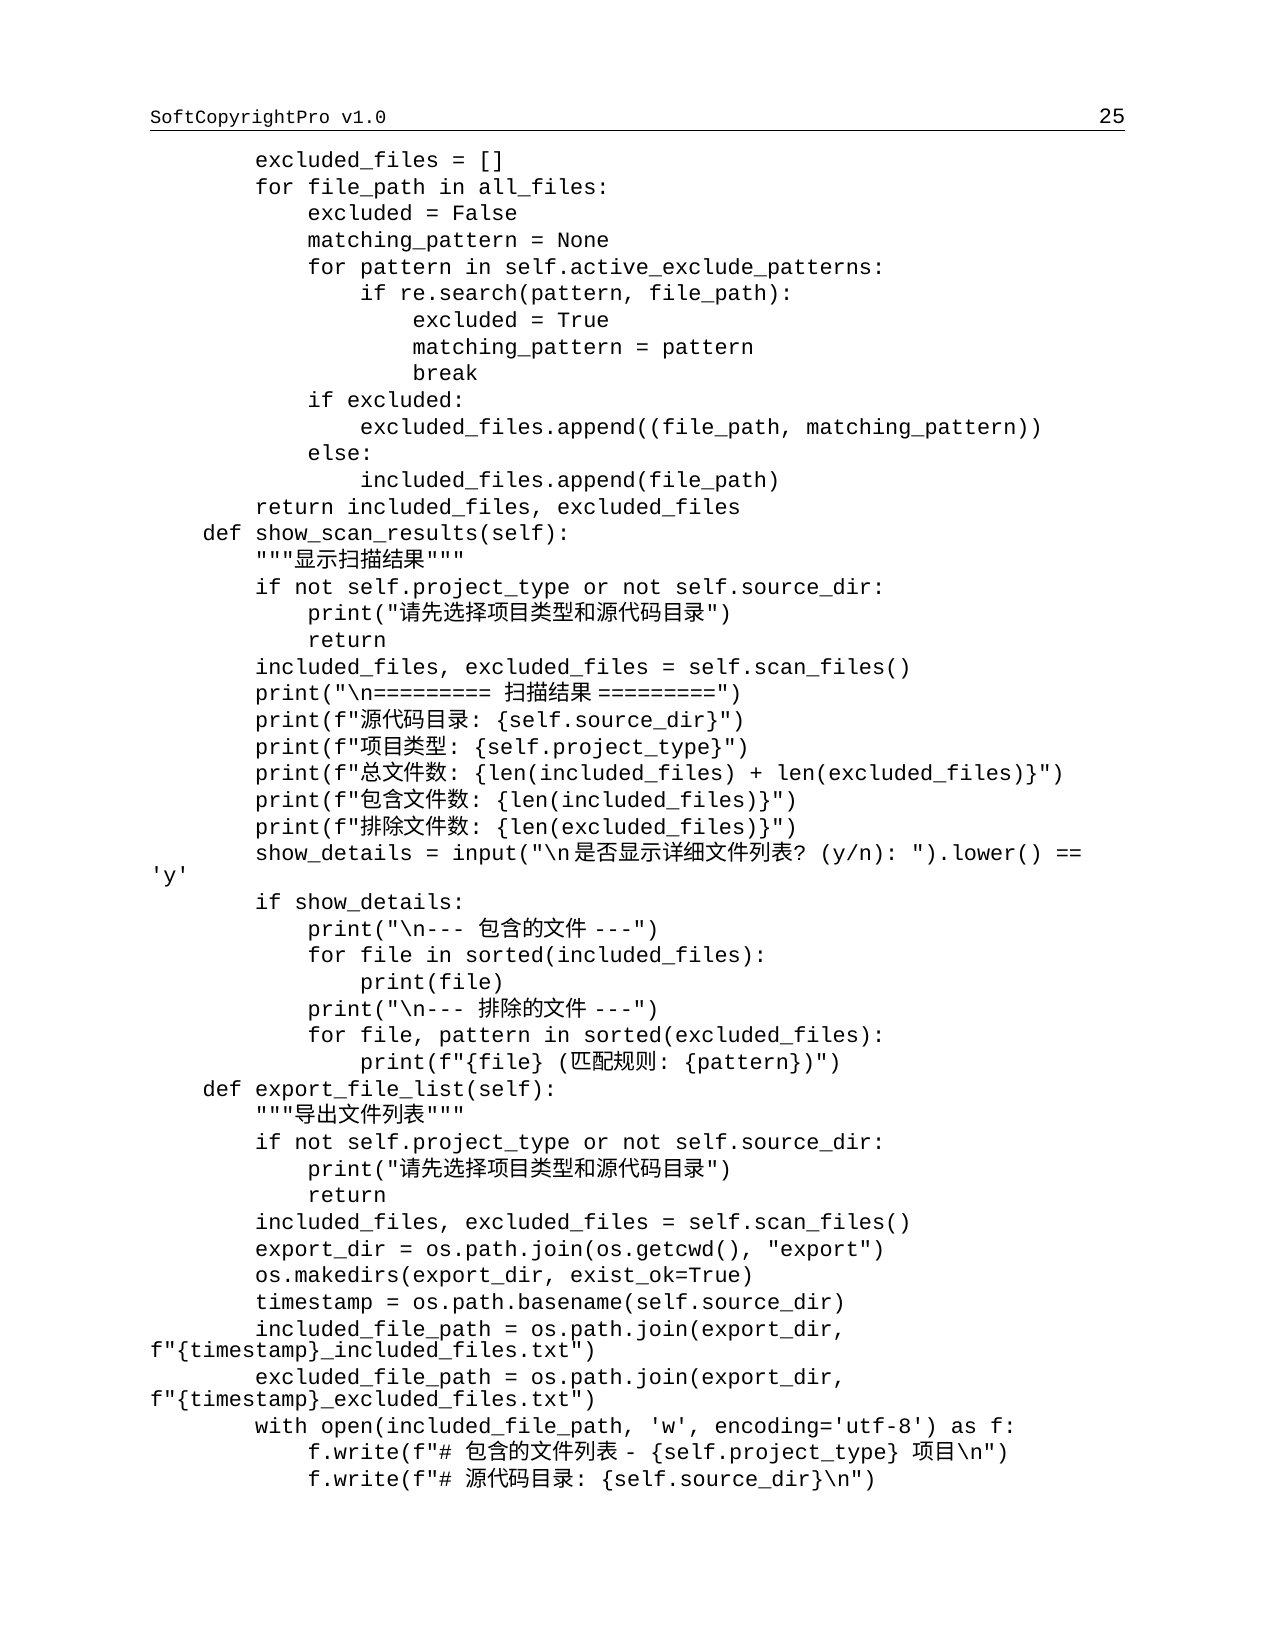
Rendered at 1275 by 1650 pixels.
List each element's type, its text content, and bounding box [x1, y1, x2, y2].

text if re.search(pattern, file_path): [150, 283, 1125, 305]
text print(f"总文件数: {len(included_files) + len(excluded_files)}") [150, 763, 1125, 785]
text matching_pattern = pattern [150, 337, 1125, 358]
text """显示扫描结果""" [150, 550, 1125, 572]
text f.write(f"# 源代码目录: {self.source_dir}\n") [150, 1469, 1125, 1491]
text excluded = False [150, 203, 1125, 225]
text def show_scan_results(self): [150, 523, 1125, 545]
text return [150, 1185, 1125, 1207]
text os.makedirs(export_dir, exist_ok=True) [150, 1265, 1125, 1287]
text print("\n--- 包含的文件 ---") [150, 918, 1125, 940]
text included_files.append(file_path) [150, 470, 1125, 492]
text print(f"包含文件数: {len(included_files)}") [150, 790, 1125, 812]
text for file, pattern in sorted(excluded_files): [150, 1025, 1125, 1047]
text print("请先选择项目类型和源代码目录") [150, 1158, 1125, 1180]
text print(file) [150, 972, 1125, 994]
text print("\n========= 扫描结果 =========") [150, 683, 1125, 705]
text excluded = True [150, 310, 1125, 332]
text else: [150, 443, 1125, 465]
text return [150, 630, 1125, 652]
text if show_details: [150, 892, 1125, 914]
text excluded_files.append((file_path, matching_pattern)) [150, 417, 1125, 438]
text included_files, excluded_files = self.scan_files() [150, 1212, 1125, 1234]
text print(f"项目类型: {self.project_type}") [150, 737, 1125, 758]
text return included_files, excluded_files [150, 497, 1125, 518]
text for pattern in self.active_exclude_patterns: [150, 257, 1125, 278]
text break [150, 363, 1125, 385]
text excluded_files = [] [150, 150, 1125, 172]
text print("\n--- 排除的文件 ---") [150, 998, 1125, 1020]
text with open(included_file_path, 'w', encoding='utf-8') as f: [150, 1416, 1125, 1437]
text print("请先选择项目类型和源代码目录") [150, 603, 1125, 625]
text def export_file_list(self): [150, 1078, 1125, 1100]
text export_dir = os.path.join(os.getcwd(), "export") [150, 1238, 1125, 1260]
text f.write(f"# 包含的文件列表 - {self.project_type} 项目\n") [150, 1442, 1125, 1464]
text matching_pattern = None [150, 230, 1125, 252]
text print(f"源代码目录: {self.source_dir}") [150, 710, 1125, 732]
text timestamp = os.path.basename(self.source_dir) [150, 1292, 1125, 1314]
text """导出文件列表""" [150, 1105, 1125, 1127]
text for file_path in all_files: [150, 177, 1125, 198]
text print(f"排除文件数: {len(excluded_files)}") [150, 817, 1125, 838]
text included_file_path = os.path.join(export_dir, f"{timestamp}_included_files.txt") [150, 1318, 1125, 1362]
text if not self.project_type or not self.source_dir: [150, 1132, 1125, 1154]
text if not self.project_type or not self.source_dir: [150, 577, 1125, 598]
text included_files, excluded_files = self.scan_files() [150, 657, 1125, 678]
text if excluded: [150, 390, 1125, 412]
text excluded_file_path = os.path.join(export_dir, f"{timestamp}_excluded_files.txt") [150, 1367, 1125, 1411]
text for file in sorted(included_files): [150, 945, 1125, 967]
text print(f"{file} (匹配规则: {pattern})") [150, 1052, 1125, 1074]
text show_details = input("\n是否显示详细文件列表? (y/n): ").lower() == 'y' [150, 843, 1125, 887]
